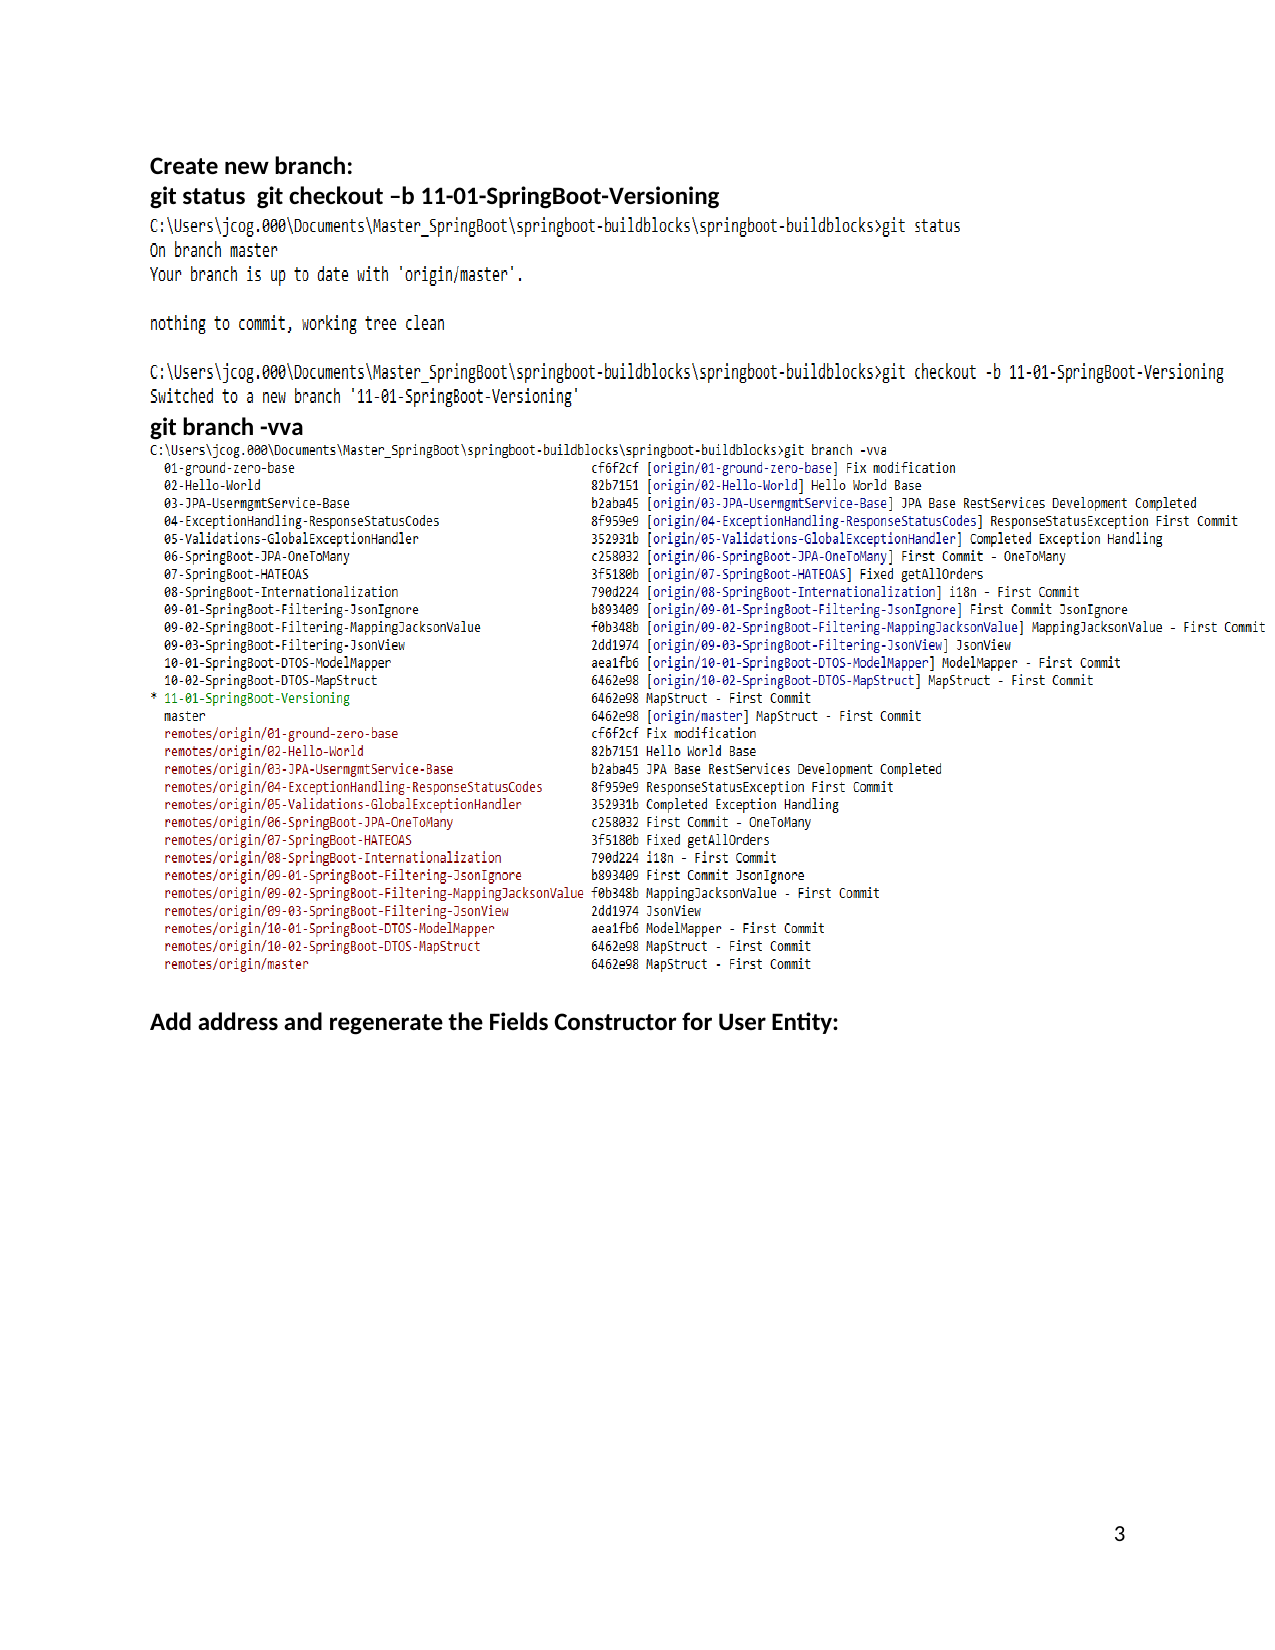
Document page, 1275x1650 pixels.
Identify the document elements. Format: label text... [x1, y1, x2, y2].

picture [150, 441, 1268, 976]
text Add address and regenerate the Fields Constructor for User Entity: [150, 1006, 1125, 1037]
text git status git checkout –b 11-01-SpringBoot-Versioning [150, 181, 1125, 211]
text Create new branch: [150, 150, 1125, 181]
picture [150, 211, 1227, 411]
text git branch -vva [150, 411, 1125, 441]
